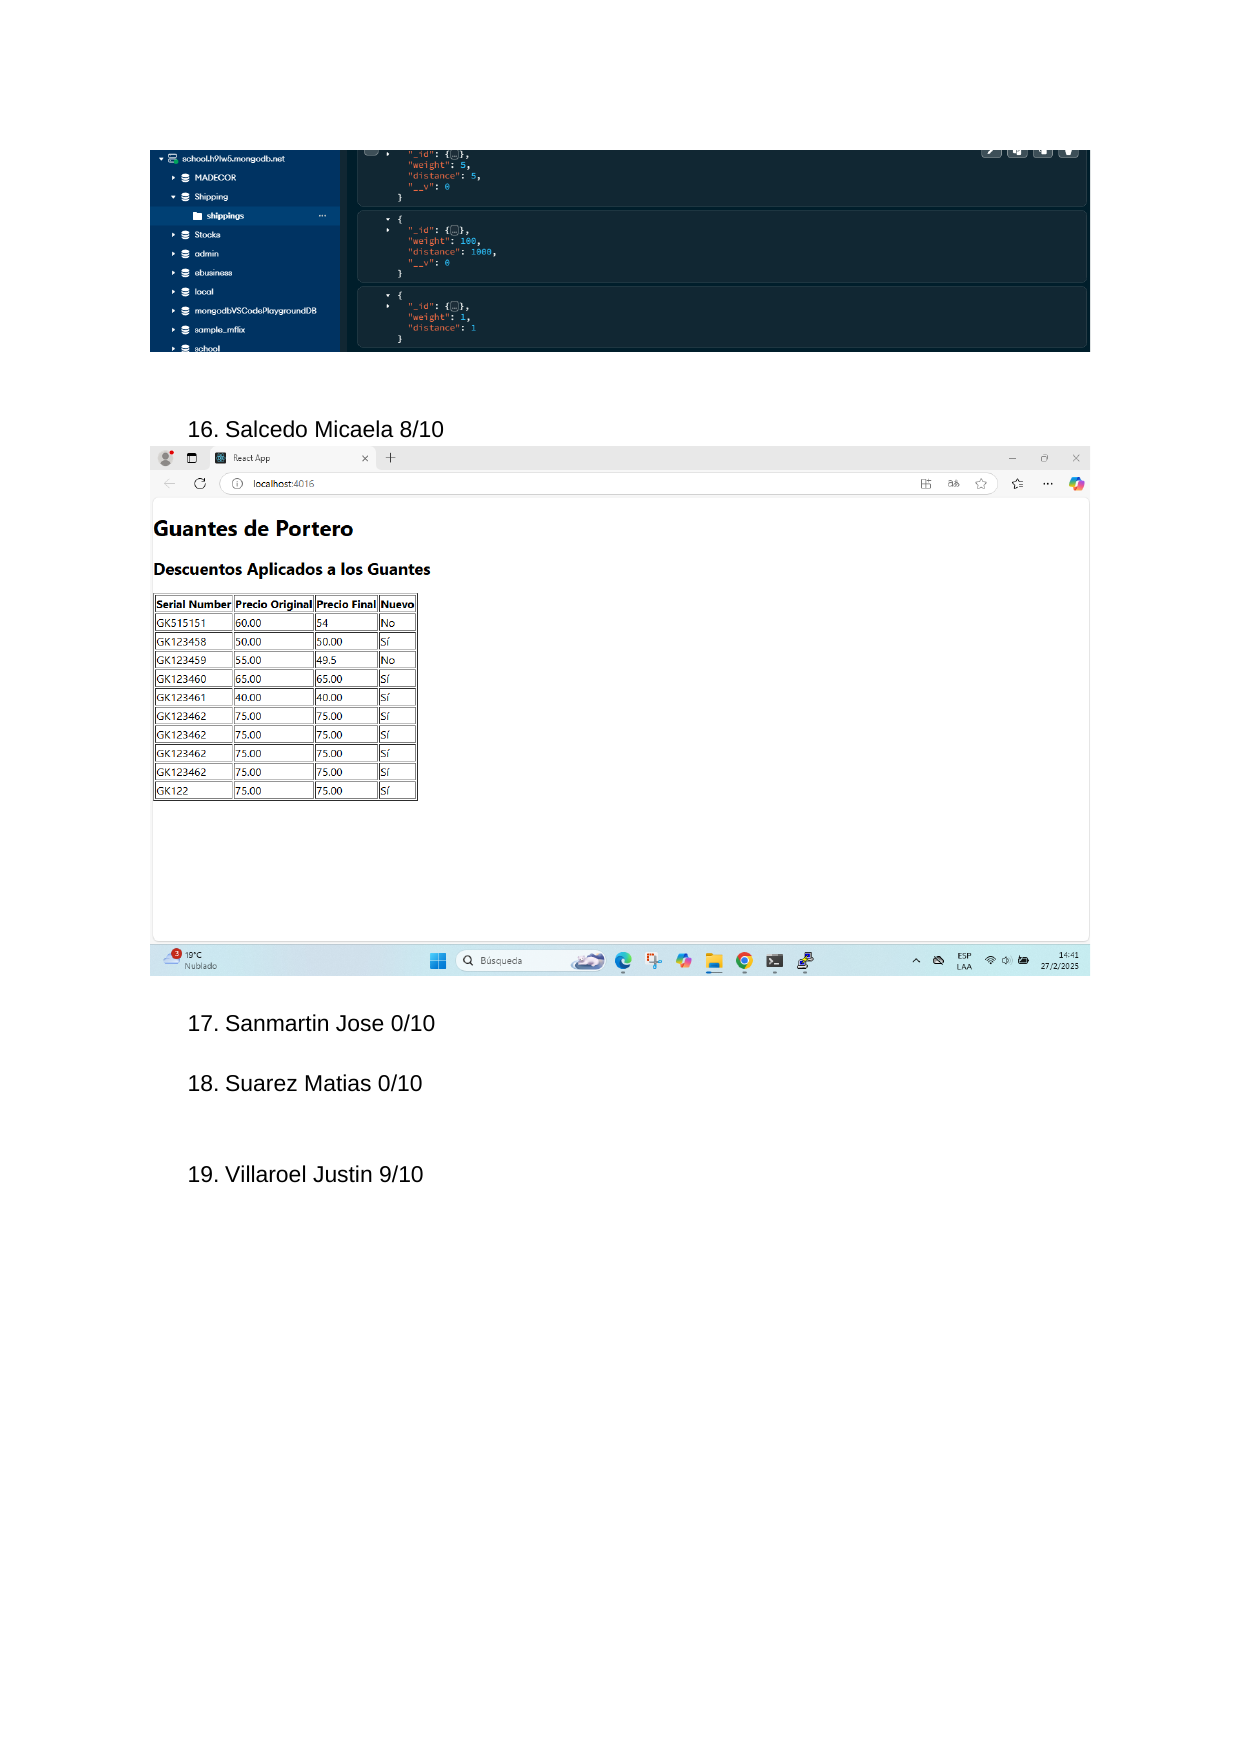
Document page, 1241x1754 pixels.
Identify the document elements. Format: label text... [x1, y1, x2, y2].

list Sanmartin Jose 0/10 [187, 1010, 1090, 1036]
picture [150, 150, 1091, 352]
list Villaroel Justin 9/10 [187, 1161, 1090, 1187]
list Salcedo Micaela 8/10 [187, 416, 1090, 443]
picture [150, 446, 1091, 976]
list Suarez Matias 0/10 [187, 1070, 1090, 1097]
